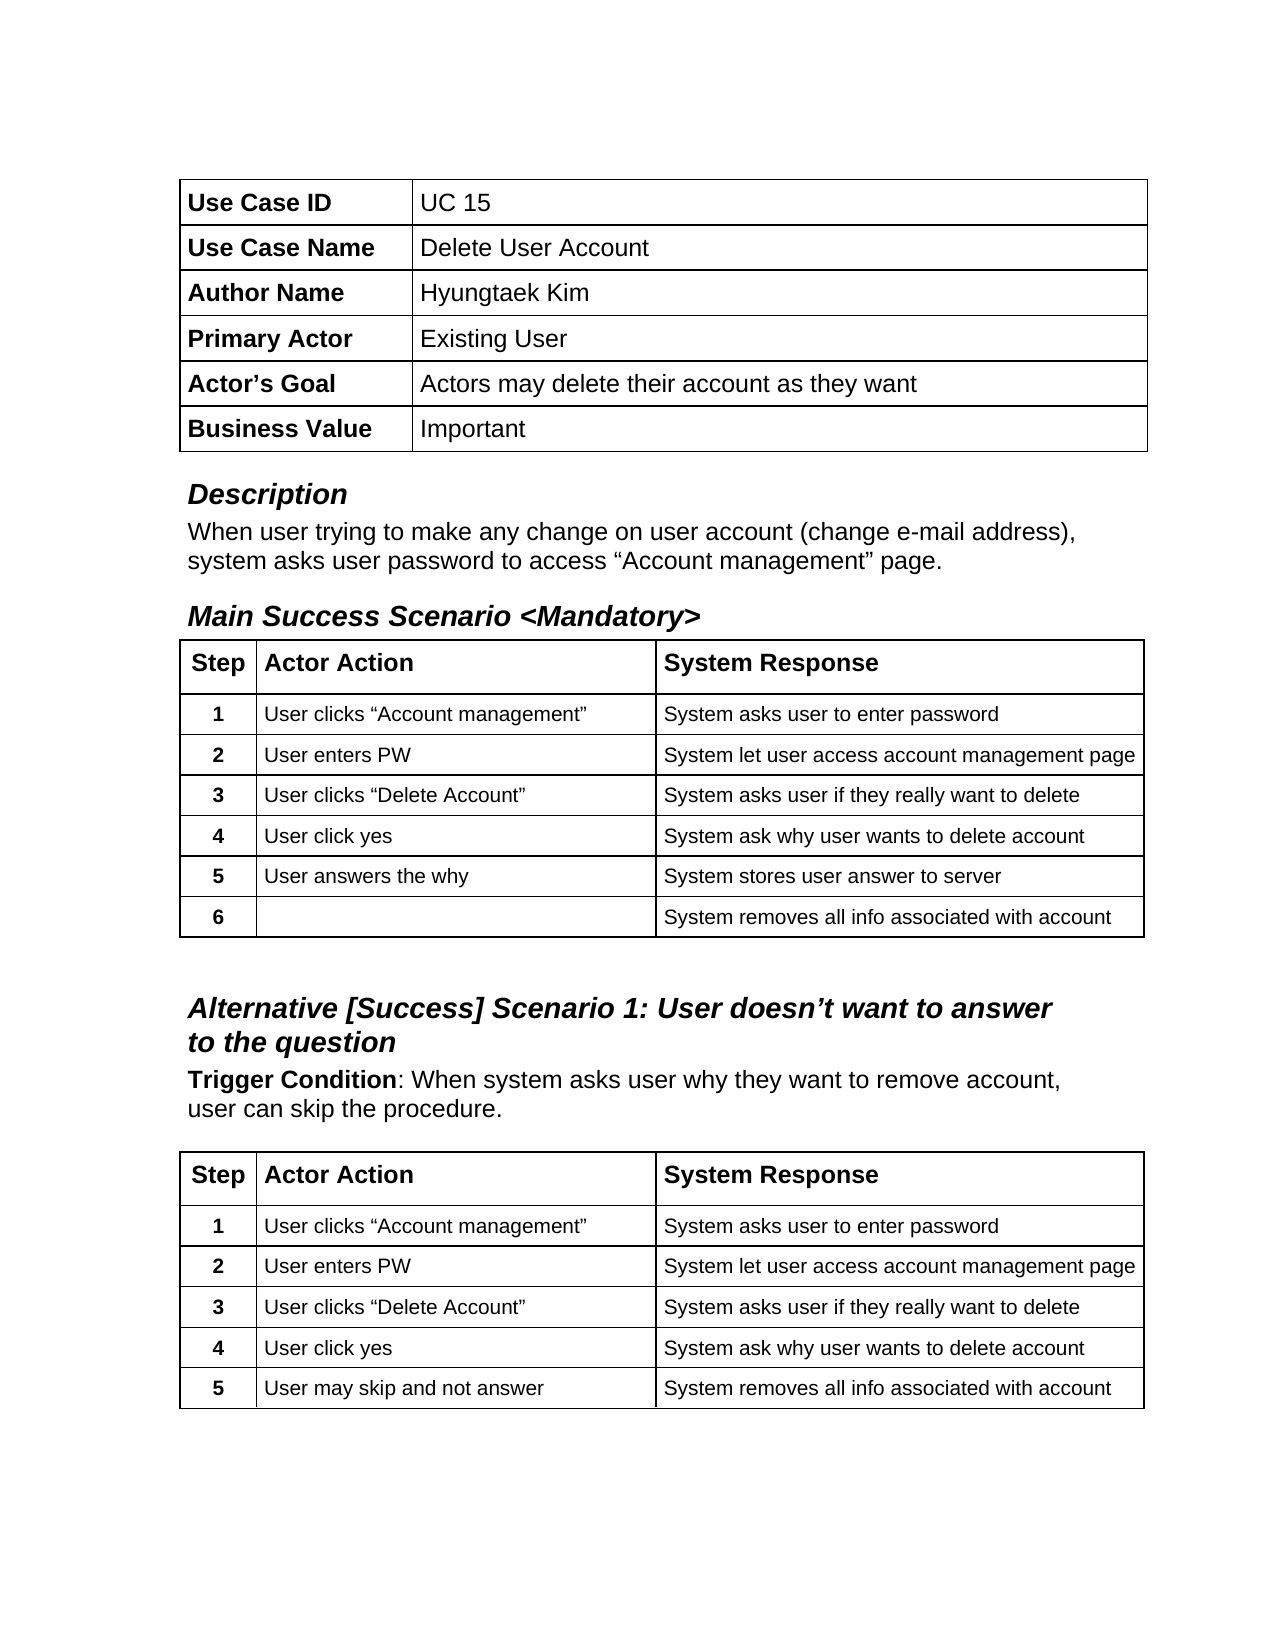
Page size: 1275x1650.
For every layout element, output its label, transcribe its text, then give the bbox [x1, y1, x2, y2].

subtitle Description [187, 477, 1087, 511]
table_header Step [181, 1153, 256, 1205]
table_cell Existing User [413, 316, 1147, 360]
table_cell Delete User Account [413, 226, 1147, 269]
table_cell System asks user if they really want to delete [657, 1287, 1143, 1326]
table_cell 1 [181, 695, 256, 733]
table_cell Important [413, 407, 1147, 451]
table_cell User clicks “Delete Account” [257, 776, 655, 814]
table_cell [257, 897, 655, 936]
table_cell 2 [181, 735, 256, 774]
table_cell User enters PW [257, 735, 655, 774]
table_cell 4 [181, 816, 256, 855]
table_cell 5 [181, 1368, 256, 1407]
table_cell User click yes [257, 816, 655, 855]
table_cell User enters PW [257, 1247, 655, 1286]
table_cell System asks user to enter password [657, 1206, 1143, 1245]
table_cell User may skip and not answer [257, 1368, 655, 1407]
table_cell User click yes [257, 1328, 655, 1367]
table_cell Actors may delete their account as they want [413, 362, 1147, 405]
table_cell User answers the why [257, 857, 655, 896]
table_header System Response [657, 641, 1143, 693]
table_cell 2 [181, 1247, 256, 1286]
table_header Use Case ID [181, 180, 412, 224]
table_cell Author Name [181, 271, 412, 315]
table_cell System ask why user wants to delete account [657, 816, 1143, 855]
table_cell System asks user if they really want to delete [657, 776, 1143, 814]
table_cell System asks user to enter password [657, 695, 1143, 733]
table_cell Use Case Name [181, 226, 412, 269]
table_cell System removes all info associated with account [657, 897, 1143, 936]
table_cell System ask why user wants to delete account [657, 1328, 1143, 1367]
subtitle Main Success Scenario <Mandatory> [187, 599, 1087, 633]
table_header UC 15 [413, 180, 1147, 224]
table_cell Business Value [181, 407, 412, 451]
table_header Actor Action [257, 1153, 655, 1205]
table_cell 3 [181, 1287, 256, 1326]
table_cell 1 [181, 1206, 256, 1245]
text When user trying to make any change on user account (change e-mail address), system asks user password to access “Account management” page. [187, 517, 1087, 574]
subtitle Alternative [Success] Scenario 1: User doesn’t want to answer to the question [187, 991, 1087, 1058]
table_cell System stores user answer to server [657, 857, 1143, 896]
table_cell System removes all info associated with account [657, 1368, 1143, 1407]
table_cell User clicks “Account management” [257, 1206, 655, 1245]
table_header Step [181, 641, 256, 693]
table_cell System let user access account management page [657, 735, 1143, 774]
table_cell User clicks “Account management” [257, 695, 655, 733]
table_cell Actor’s Goal [181, 362, 412, 405]
table_cell Hyungtaek Kim [413, 271, 1147, 315]
table_cell 4 [181, 1328, 256, 1367]
table_cell 6 [181, 897, 256, 936]
table_cell Primary Actor [181, 316, 412, 360]
table_header System Response [657, 1153, 1143, 1205]
table_cell System let user access account management page [657, 1247, 1143, 1286]
table_header Actor Action [257, 641, 655, 693]
table_cell User clicks “Delete Account” [257, 1287, 655, 1326]
table_cell 5 [181, 857, 256, 896]
table_cell 3 [181, 776, 256, 814]
text Trigger Condition: When system asks user why they want to remove account, user can skip the procedure. [187, 1065, 1087, 1122]
